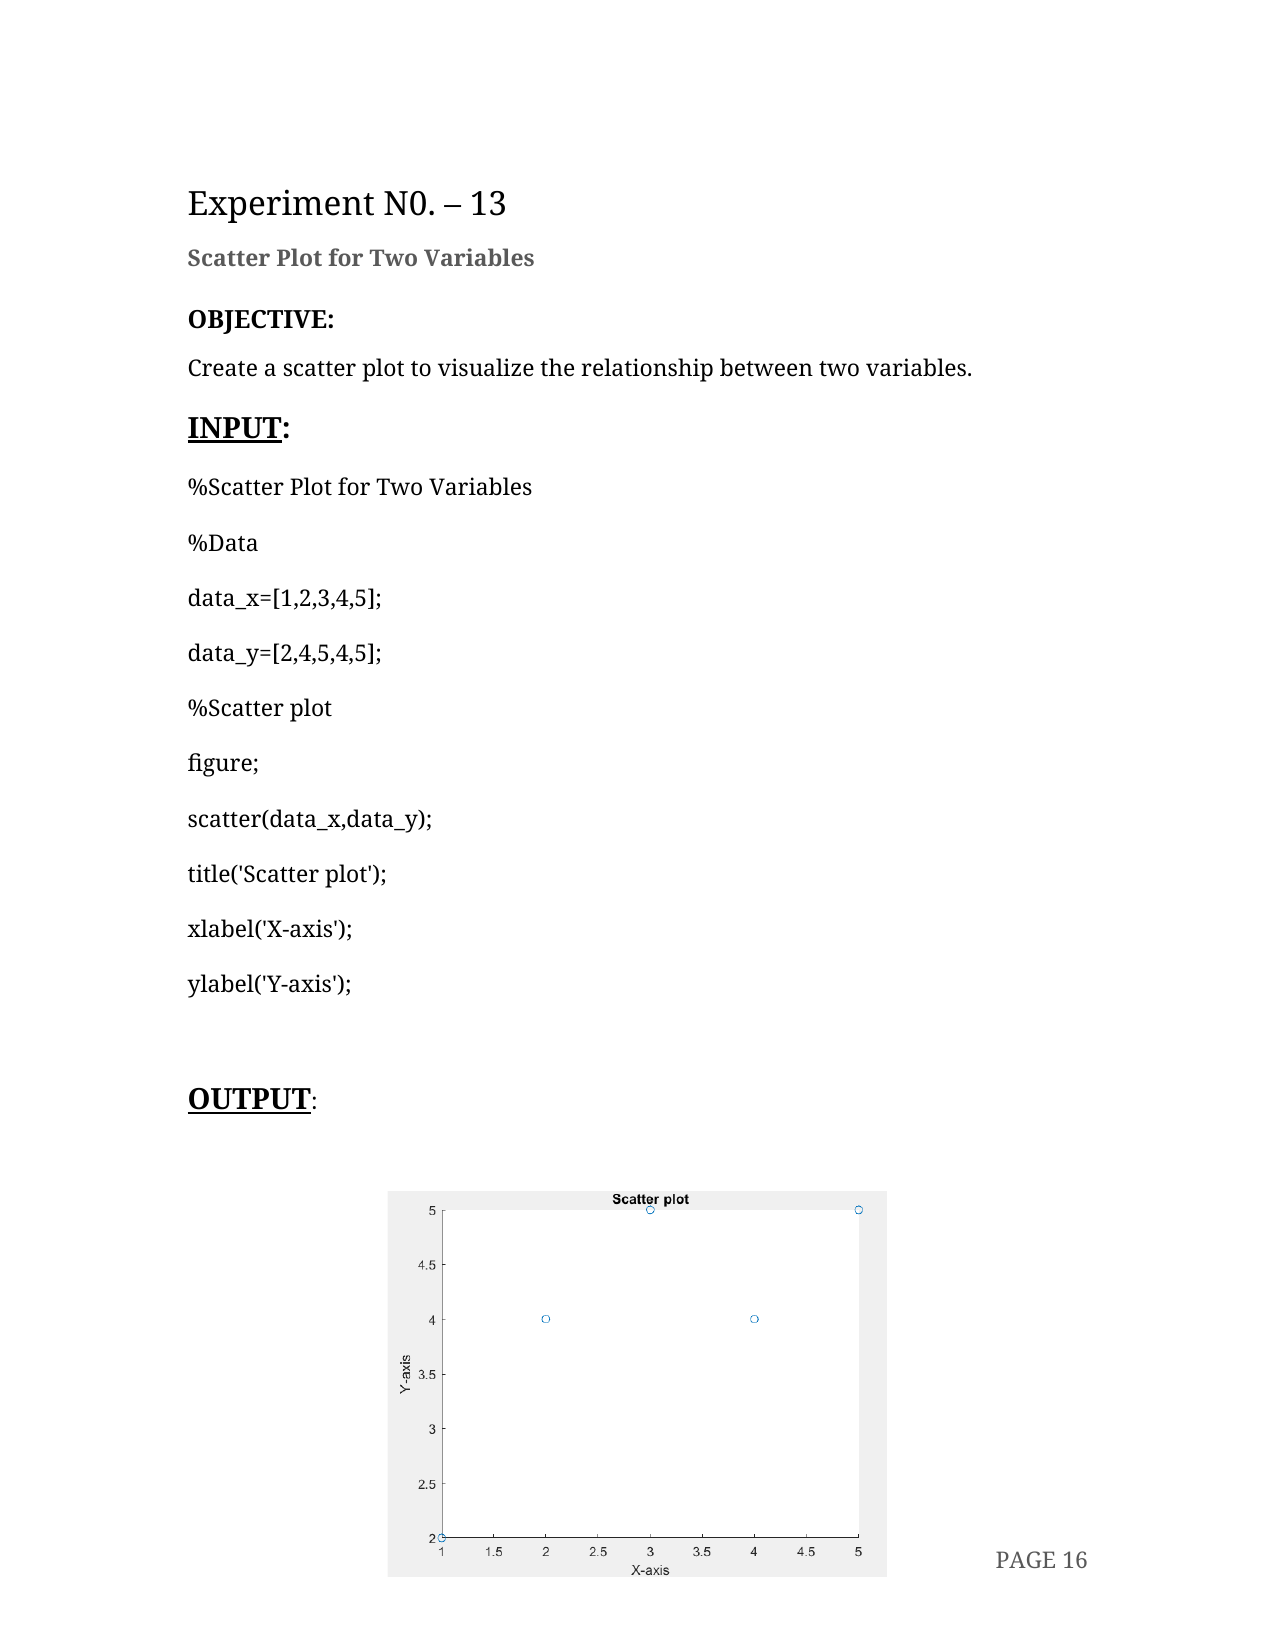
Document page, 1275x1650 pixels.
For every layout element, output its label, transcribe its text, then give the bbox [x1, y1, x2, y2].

subtitle Experiment N0. – 13 [187, 180, 1087, 225]
text figure; [187, 747, 1087, 779]
text %Scatter Plot for Two Variables [187, 471, 1087, 503]
picture [386, 1191, 887, 1576]
text OUTPUT: [187, 1079, 1087, 1118]
text INPUT: [187, 407, 1087, 447]
subtitle oBJECTIVE: [187, 302, 1087, 336]
text Create a scatter plot to visualize the relationship between two variables. [187, 352, 1087, 383]
text data_y=[2,4,5,4,5]; [187, 637, 1087, 668]
text ylabel('Y-axis'); [187, 968, 1087, 999]
text Scatter Plot for Two Variables [187, 242, 1087, 274]
text %Data [187, 527, 1087, 558]
text xlabel('X-axis'); [187, 913, 1087, 944]
text title('Scatter plot'); [187, 858, 1087, 889]
text scatter(data_x,data_y); [187, 803, 1087, 834]
text %Scatter plot [187, 692, 1087, 723]
text data_x=[1,2,3,4,5]; [187, 582, 1087, 613]
